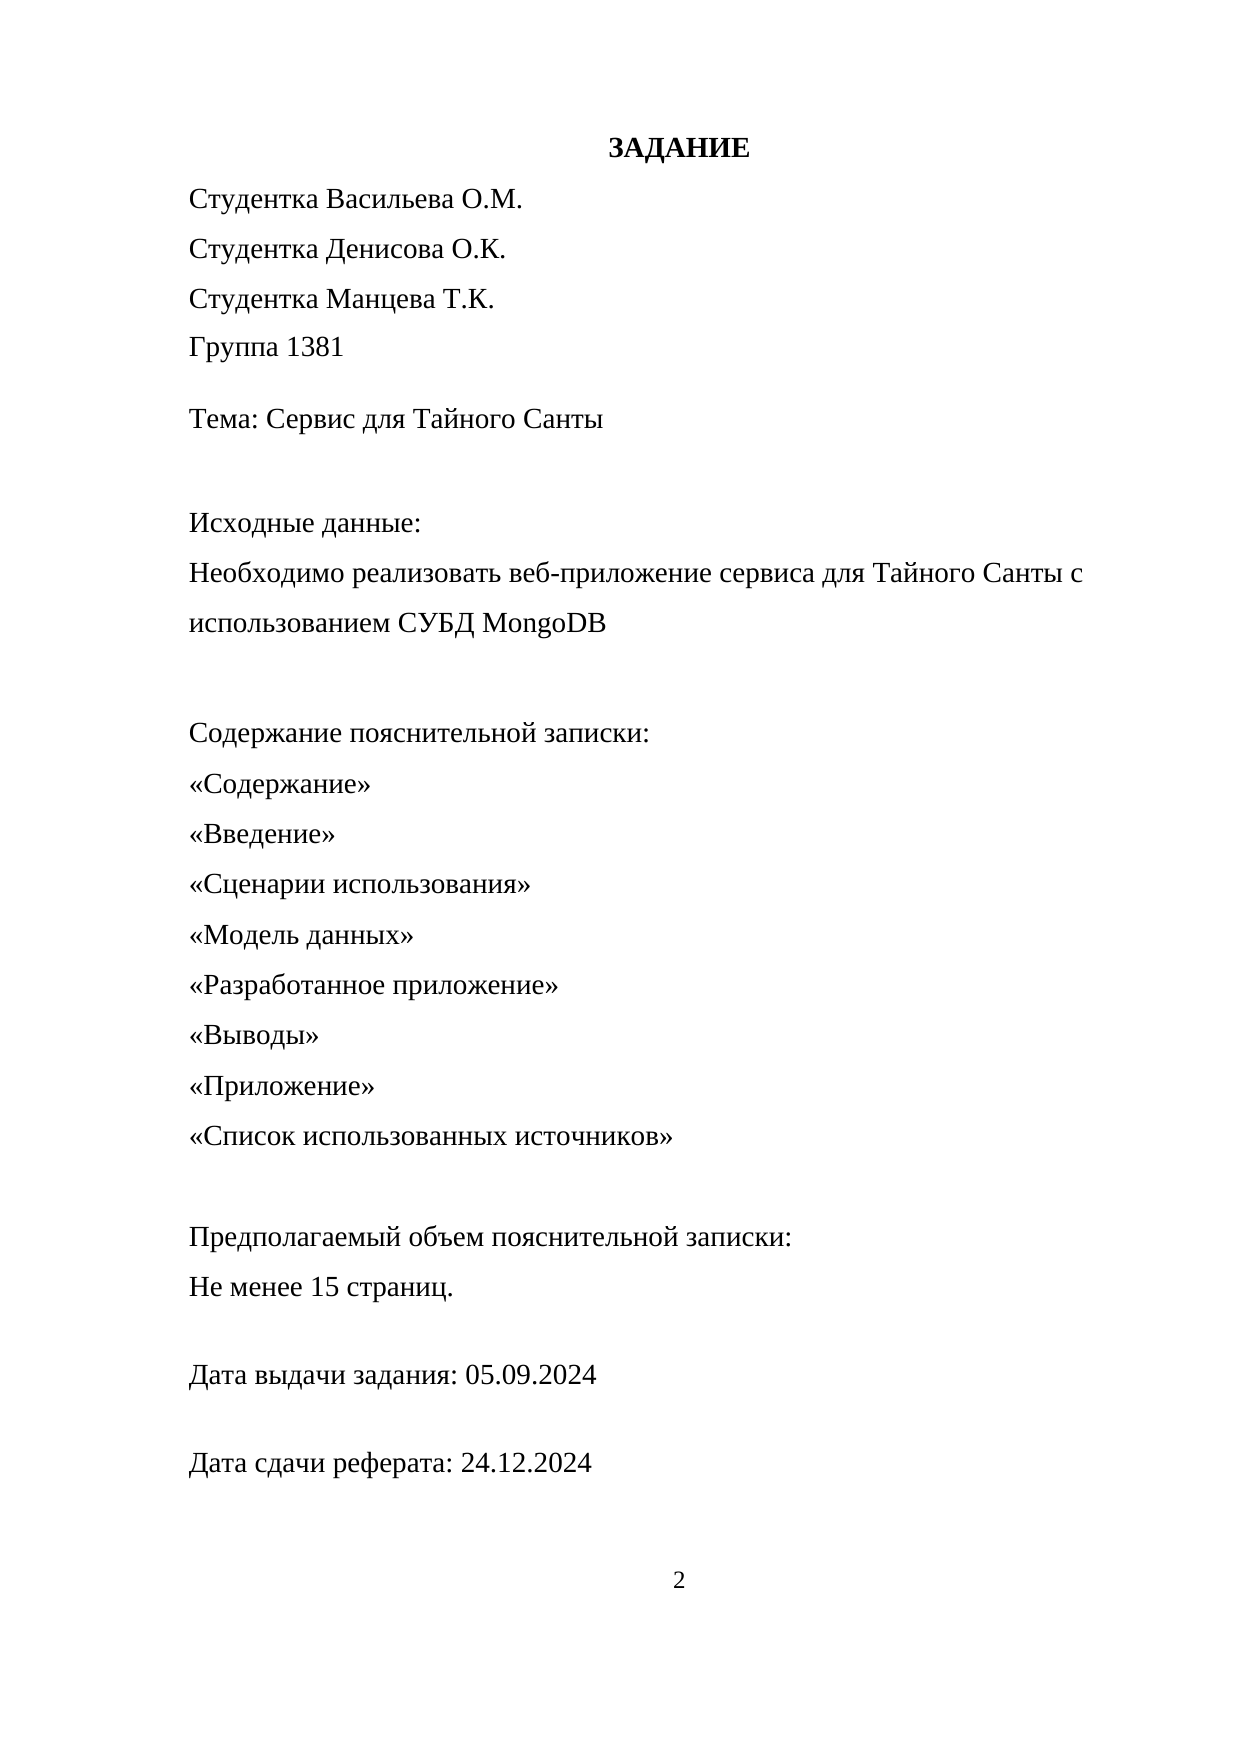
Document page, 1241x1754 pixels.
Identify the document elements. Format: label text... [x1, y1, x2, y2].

table_cell Группа 1381 [177, 329, 1181, 401]
table_cell Исходные данные: Необходимо реализовать веб-приложение сервиса для Тайного Санты с использованием СУБД MongoDB [177, 505, 1181, 716]
table_cell Дата выдачи задания: 05.09.2024 [177, 1357, 1181, 1445]
table_cell Предполагаемый объем пояснительной записки: Не менее 15 страниц. [177, 1219, 1181, 1357]
table_cell Содержание пояснительной записки: «Содержание» «Введение» «Сценарии использования» «Модель данных» «Разработанное приложение» «Выводы» «Приложение» «Список использованных источников» [177, 716, 1181, 1219]
text ЗАДАНИЕ [177, 131, 1181, 164]
table_cell Дата сдачи реферата: 24.12.2024 [177, 1445, 1181, 1531]
table_header Студентка Васильева О.М. Студентка Денисова О.К. Студентка Манцева Т.К. [177, 181, 1181, 329]
table_cell Тема: Сервис для Тайного Санты [177, 401, 1181, 505]
